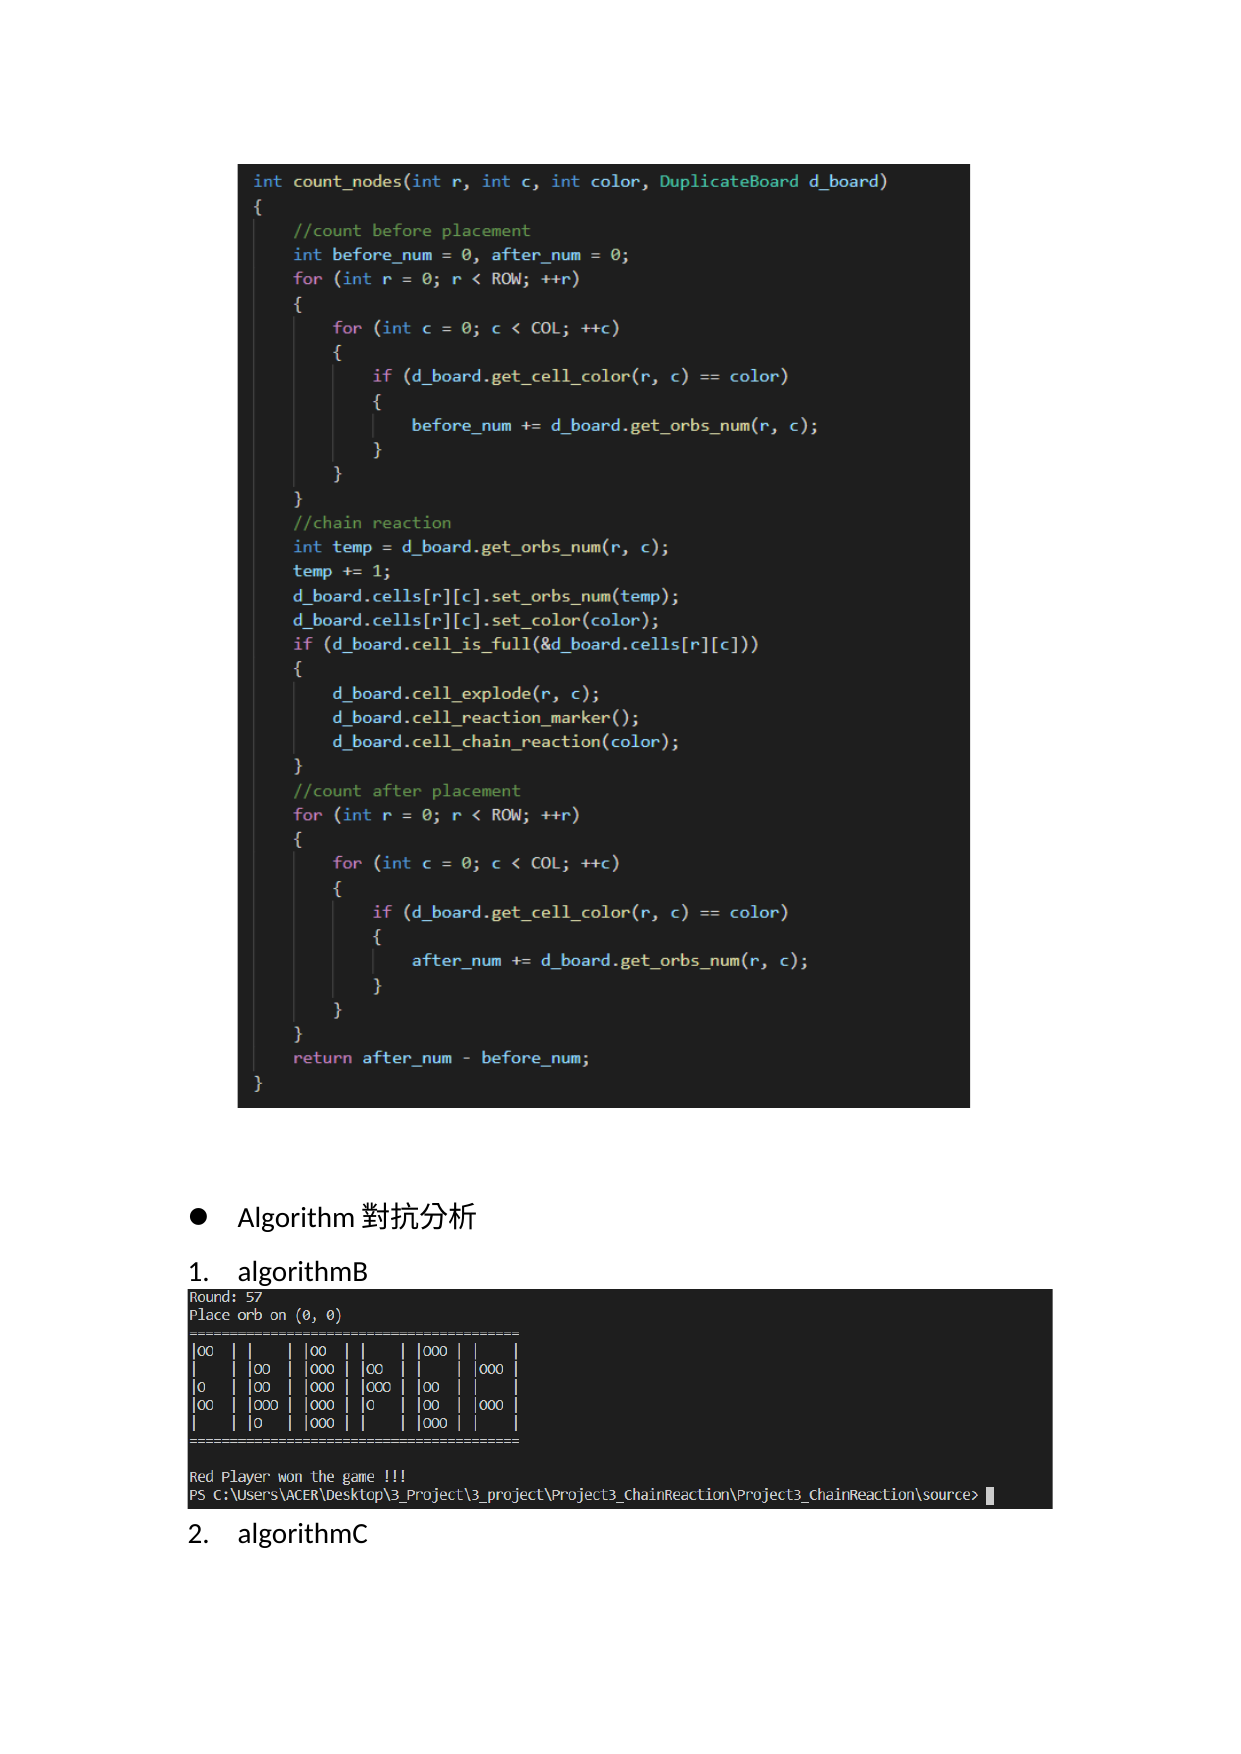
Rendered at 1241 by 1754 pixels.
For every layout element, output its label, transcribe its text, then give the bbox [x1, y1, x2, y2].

picture [187, 1289, 1053, 1509]
list algorithmC [187, 1514, 1053, 1552]
list Algorithm對抗分析 [187, 1177, 1053, 1252]
list algorithmB [187, 1252, 1053, 1289]
picture [237, 164, 971, 1108]
